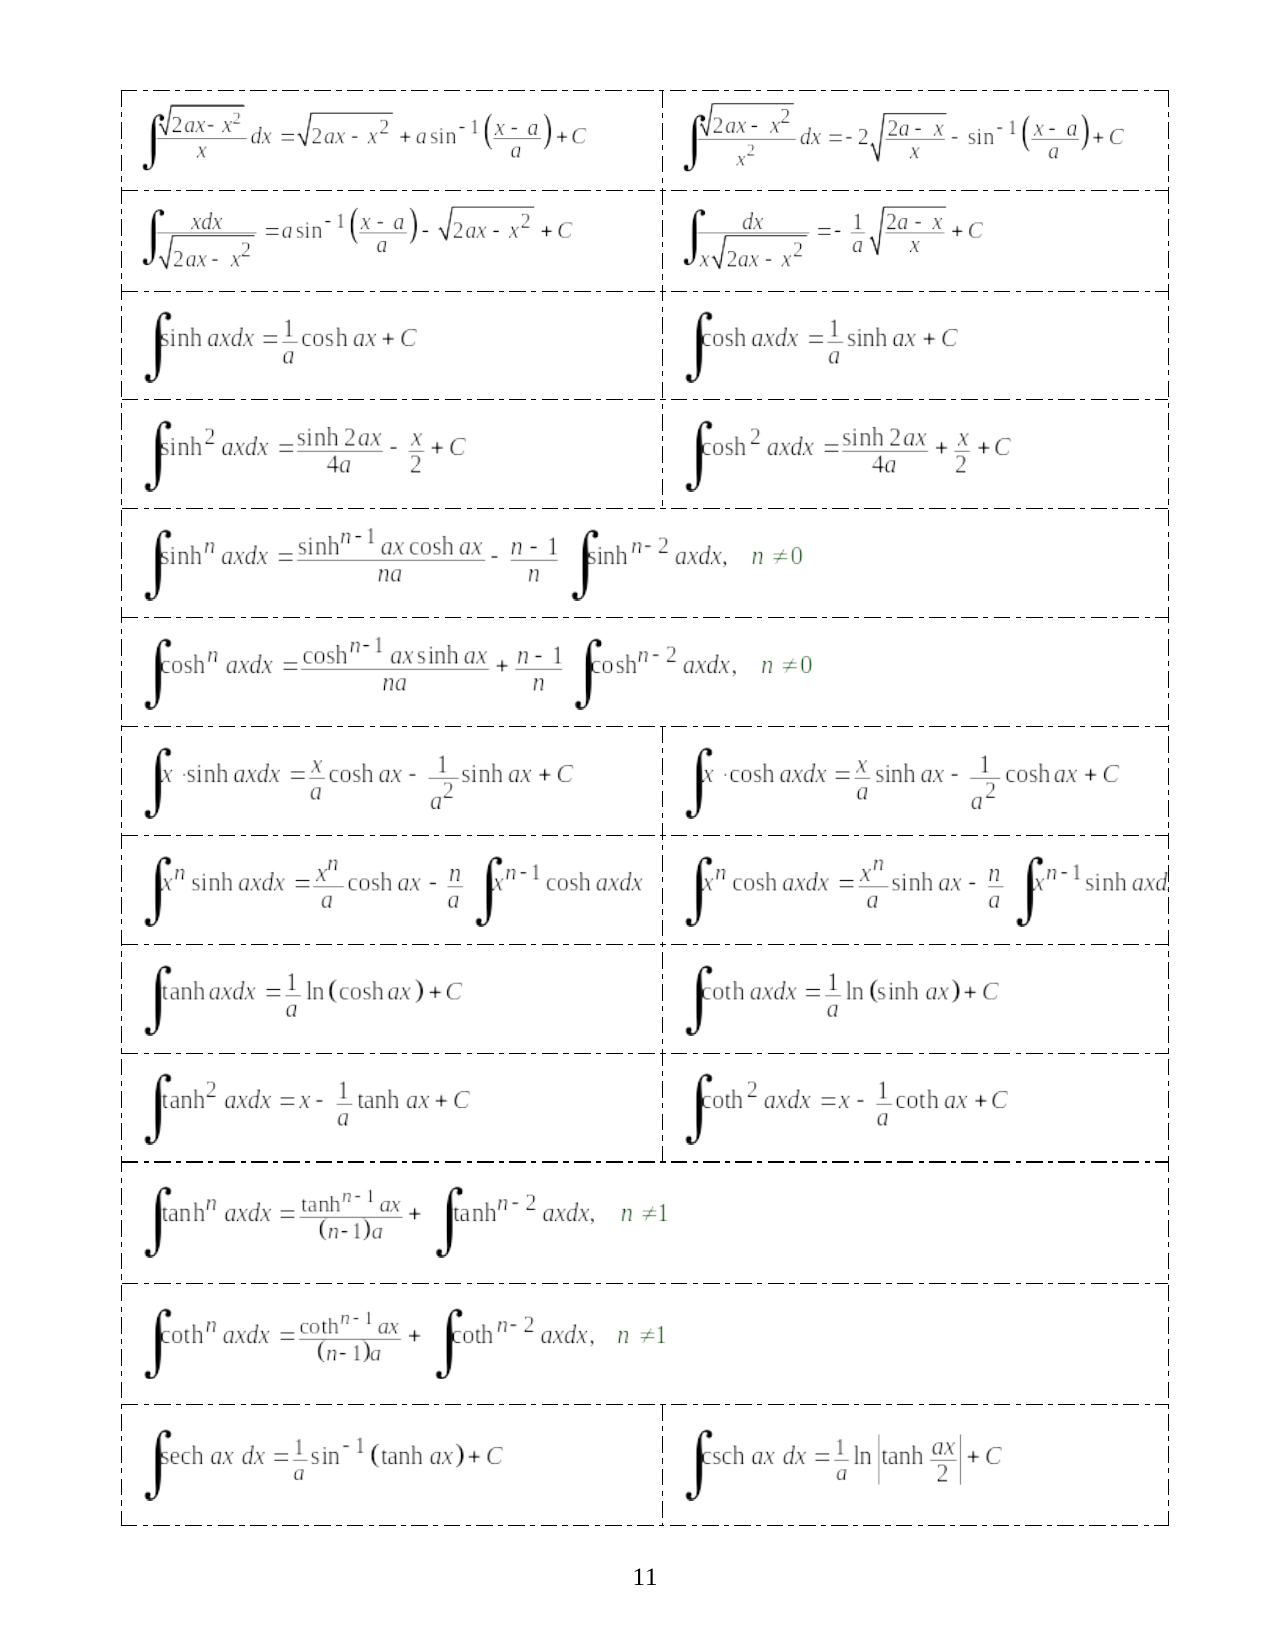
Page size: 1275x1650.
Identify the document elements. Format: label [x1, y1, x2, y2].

table_cell [121, 1283, 1169, 1404]
table_cell [662, 1404, 1169, 1525]
table_cell [662, 726, 1169, 835]
table_cell [121, 617, 1169, 726]
table_cell [121, 90, 662, 189]
table_cell [121, 1404, 662, 1525]
table_cell [121, 399, 662, 508]
table_cell [121, 190, 662, 291]
table_cell [121, 1161, 1169, 1283]
table_cell [662, 399, 1169, 508]
table_cell [662, 1053, 1169, 1161]
table_cell [121, 508, 1169, 617]
table_cell [121, 1053, 662, 1161]
table_cell [662, 944, 1169, 1052]
table_cell [662, 291, 1169, 399]
table_cell [662, 190, 1169, 291]
table_cell [121, 291, 662, 399]
table_cell [662, 835, 1169, 944]
table_cell [121, 726, 662, 835]
table_cell [121, 944, 662, 1052]
table_cell [121, 835, 662, 944]
table_cell [662, 90, 1169, 189]
